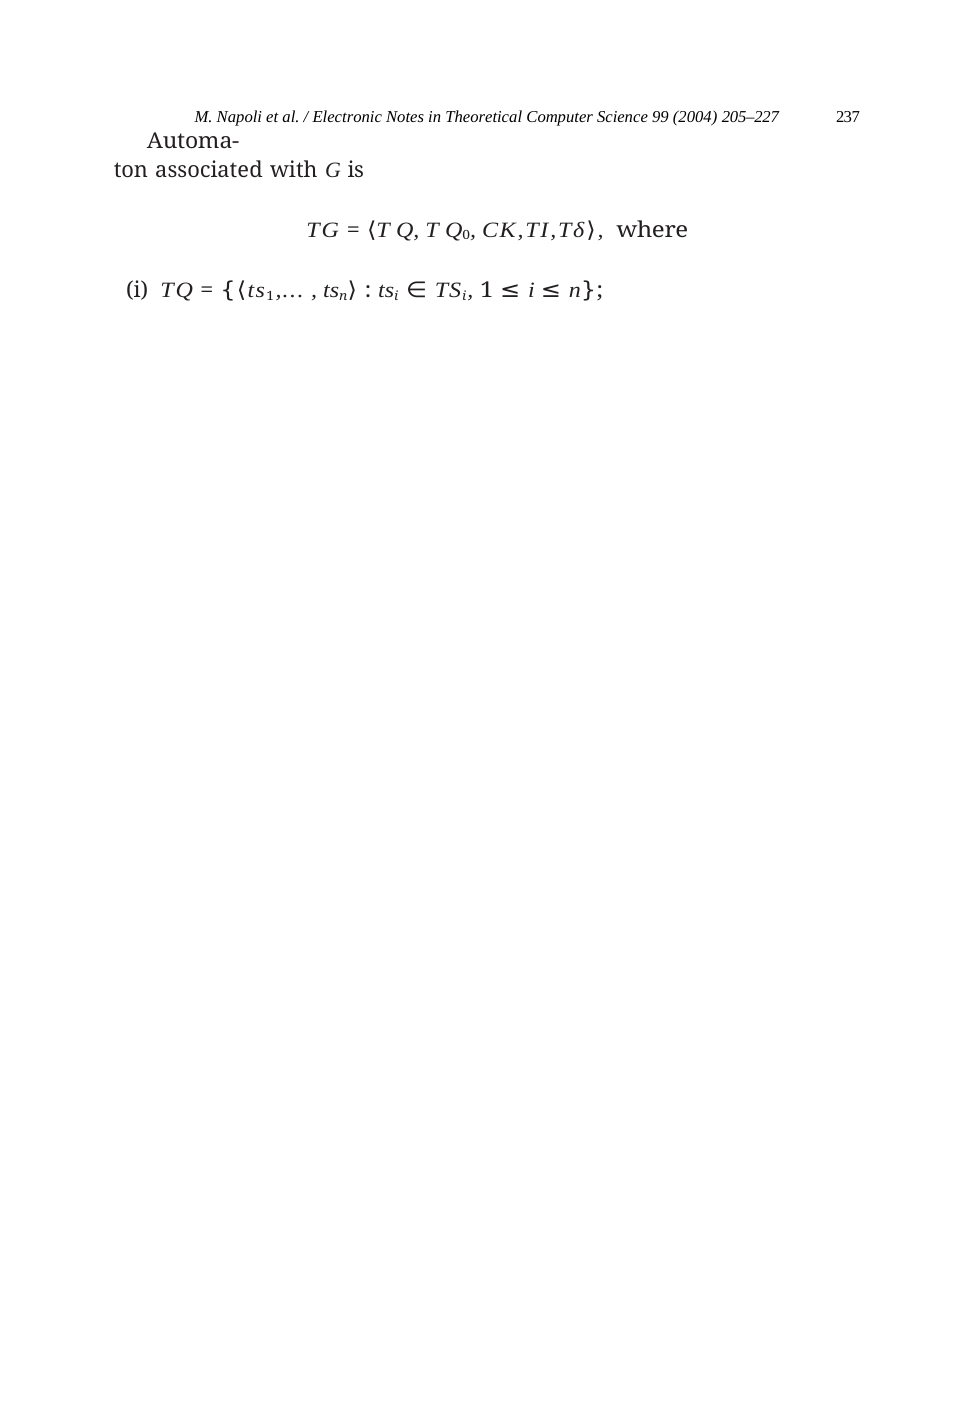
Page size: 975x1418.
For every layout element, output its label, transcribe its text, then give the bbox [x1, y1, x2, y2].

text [147, 125, 862, 155]
text ton associated with G is [113, 159, 887, 182]
list TQ = {⟨ts1,... , tsn⟩ : tsi ∈ TSi, 1 ≤ i ≤ n}; [126, 274, 887, 304]
text TG = ⟨T Q, T Q0, CK,TI,Tδ⟩, where [306, 214, 887, 243]
